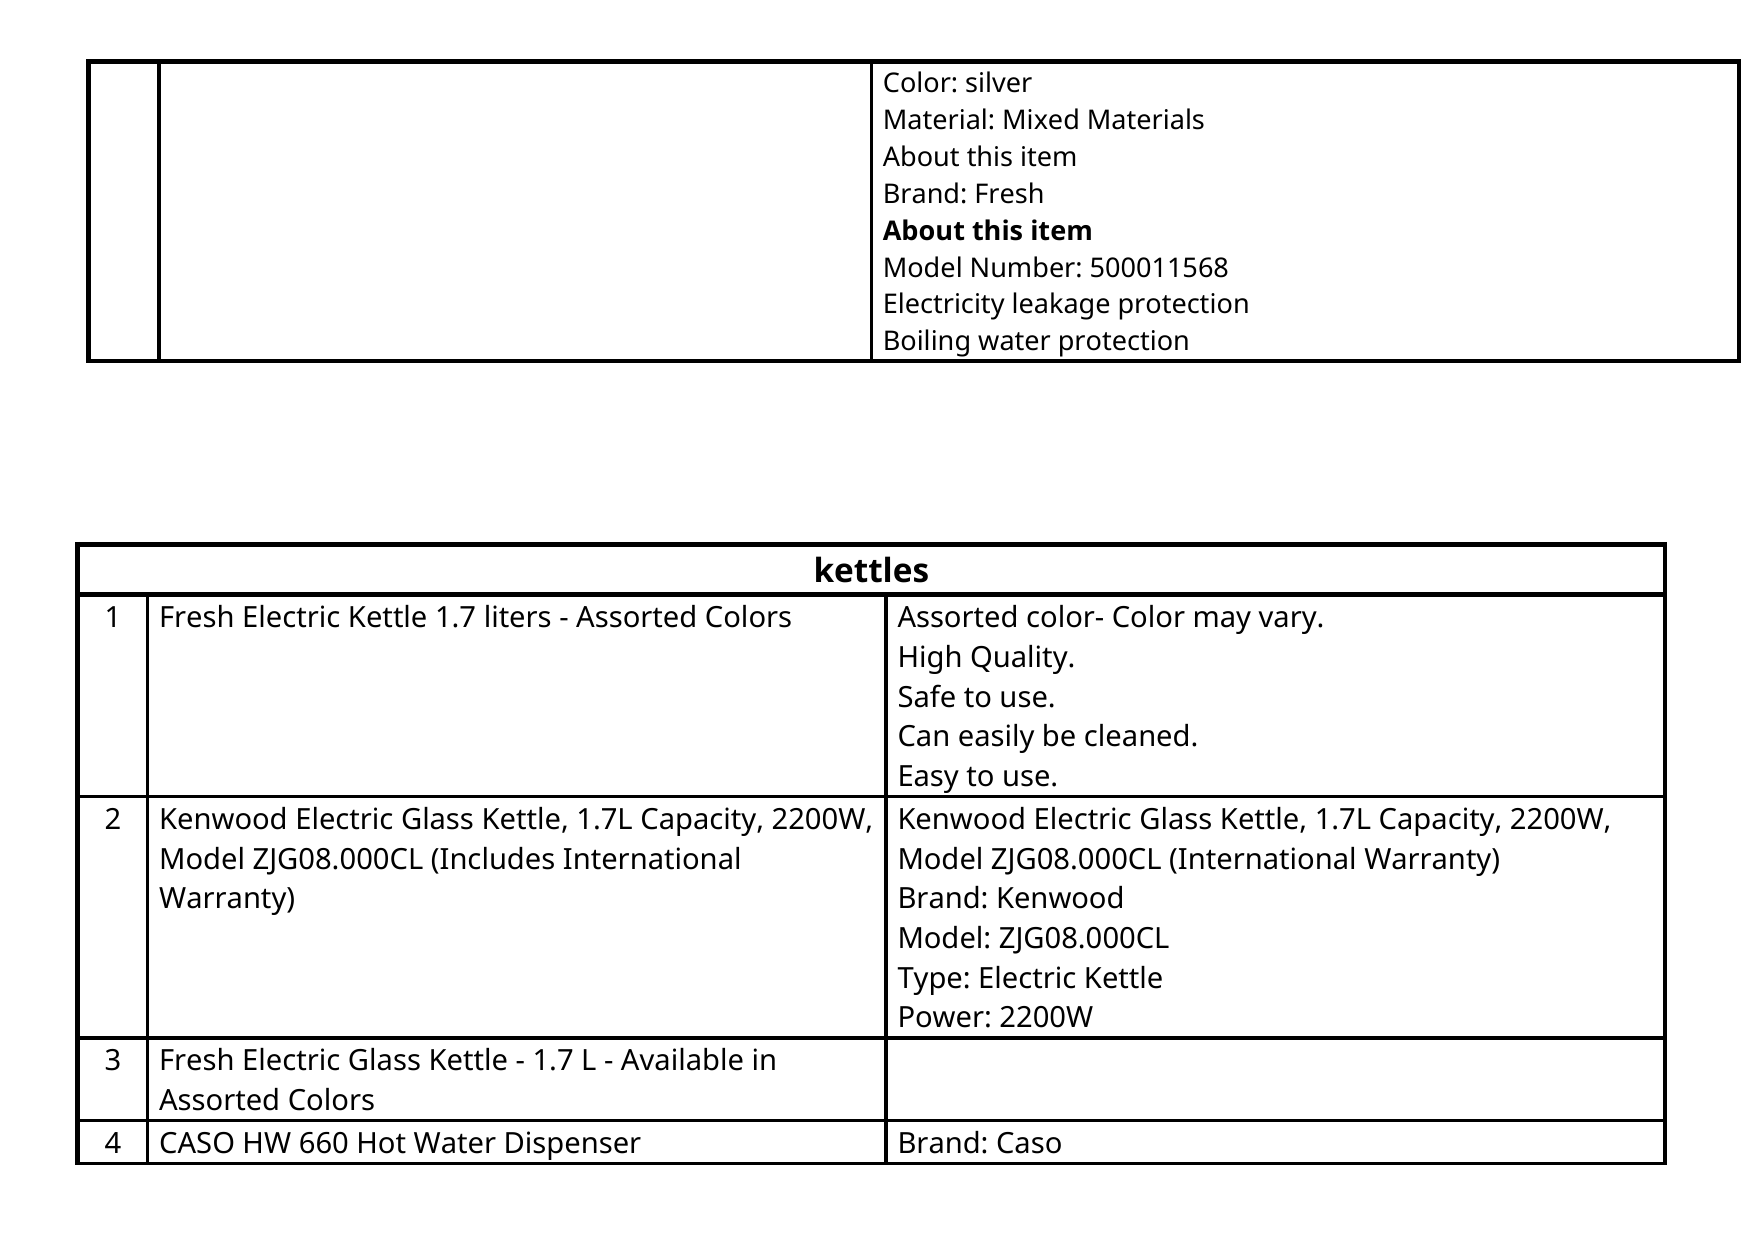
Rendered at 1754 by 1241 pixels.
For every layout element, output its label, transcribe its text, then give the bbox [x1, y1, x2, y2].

table_cell 3 [80, 1040, 146, 1119]
table_header kettles [80, 547, 1663, 592]
table_cell Assorted color- Color may vary. High Quality. Safe to use. Can easily be cleaned. Easy to use. [888, 597, 1663, 795]
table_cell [161, 64, 870, 359]
table_cell 2 [80, 798, 146, 1036]
table_cell Kenwood Electric Glass Kettle, 1.7L Capacity, 2200W, Model ZJG08.000CL (Includes International Warranty) [149, 798, 884, 1036]
table_cell 6 [91, 64, 157, 359]
table_cell Kenwood Electric Glass Kettle, 1.7L Capacity, 2200W, Model ZJG08.000CL (International Warranty) Brand: Kenwood Model: ZJG08.000CL Type: Electric Kettle Power: 2200W [888, 798, 1663, 1036]
table_cell [888, 1040, 1663, 1119]
table_cell Fresh Electric Kettle 1.7 liters - Assorted Colors [149, 597, 884, 795]
table_cell 4 [80, 1122, 146, 1162]
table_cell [873, 64, 1737, 359]
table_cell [149, 1122, 884, 1162]
table_cell 1 [80, 597, 146, 795]
table_cell Fresh Electric Glass Kettle - 1.7 L - Available in Assorted Colors [149, 1040, 884, 1119]
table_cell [888, 1122, 1663, 1162]
